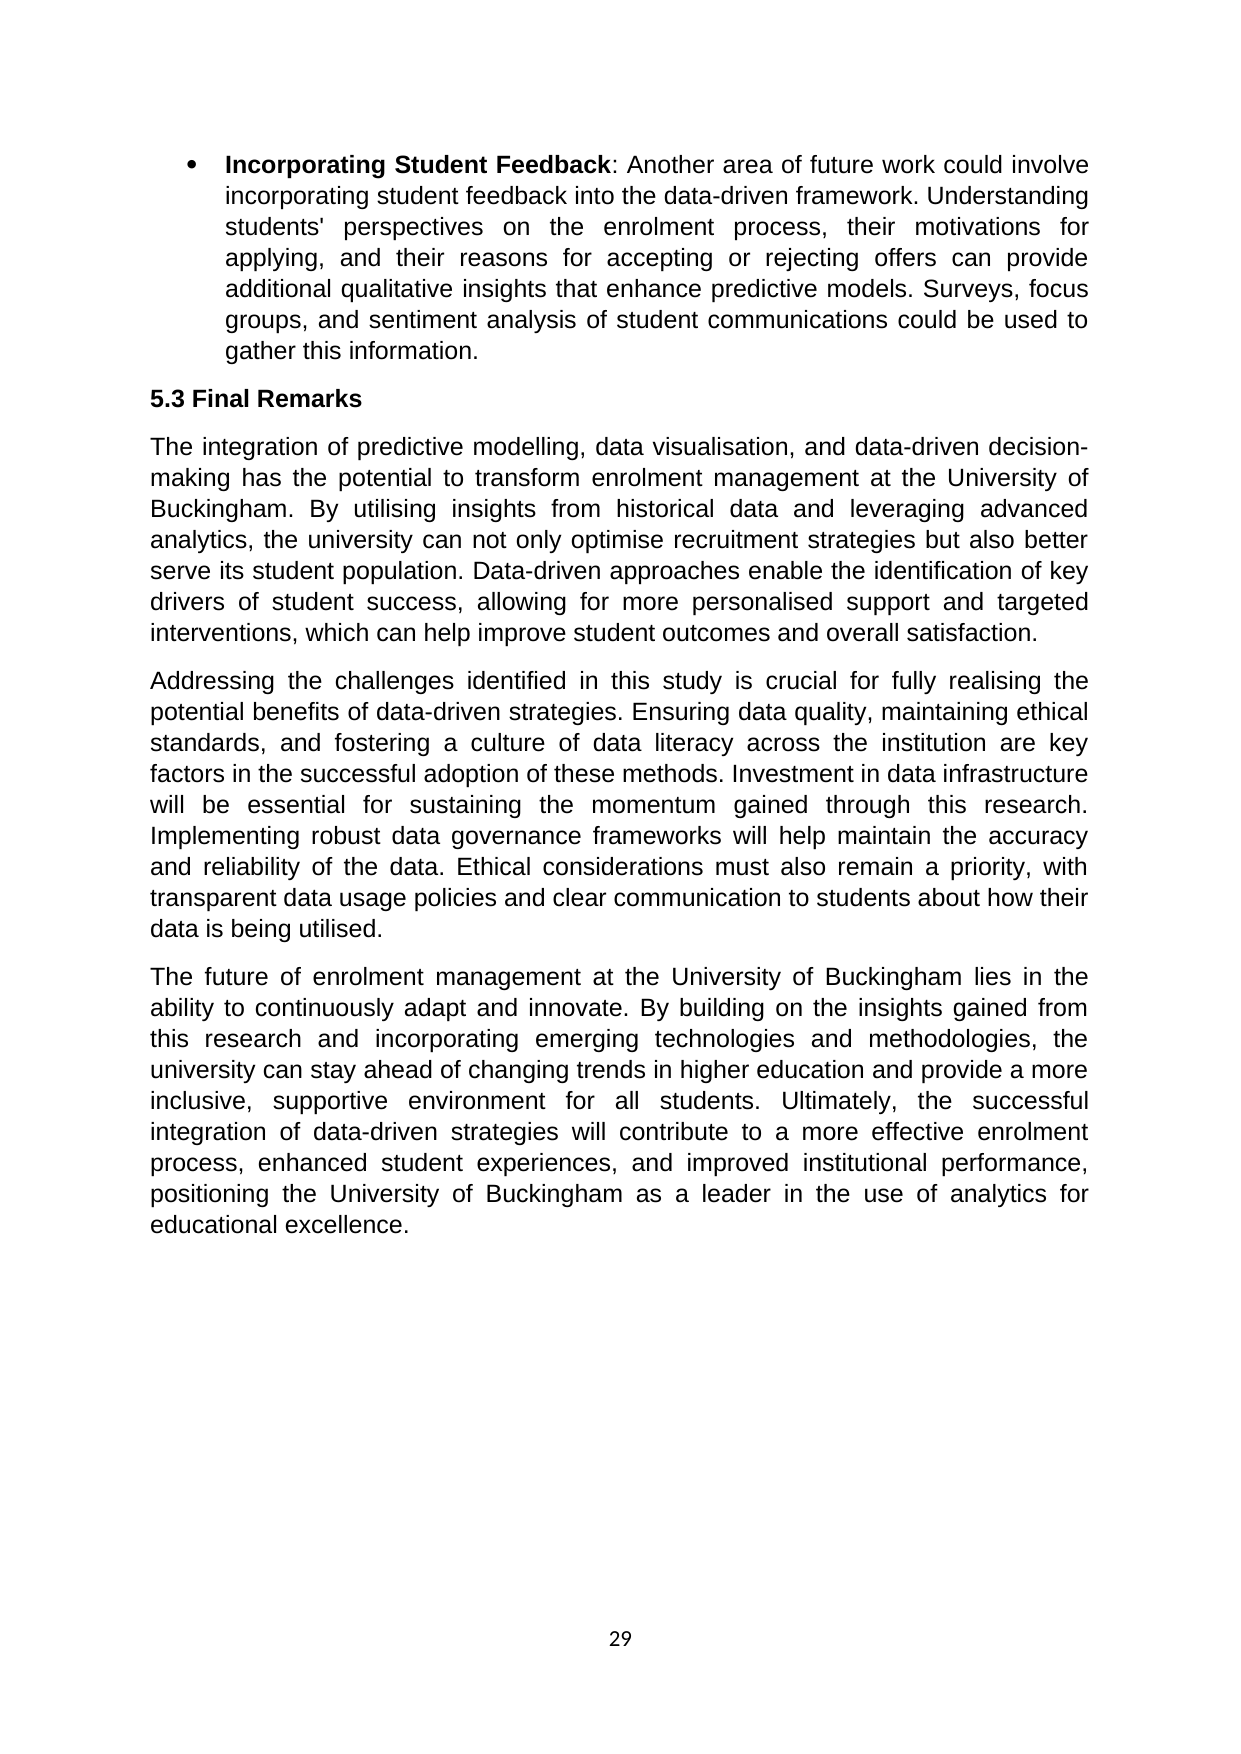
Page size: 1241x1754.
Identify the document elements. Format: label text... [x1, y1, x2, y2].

text The future of enrolment management at the University of Buckingham lies in the ability to continuously adapt and innovate. By building on the insights gained from this research and incorporating emerging technologies and methodologies, the university can stay ahead of changing trends in higher education and provide a more inclusive, supportive environment for all students. Ultimately, the successful integration of data-driven strategies will contribute to a more effective enrolment process, enhanced student experiences, and improved institutional performance, positioning the University of Buckingham as a leader in the use of analytics for educational excellence. [150, 962, 1090, 1239]
text Addressing the challenges identified in this study is crucial for fully realising the potential benefits of data-driven strategies. Ensuring data quality, maintaining ethical standards, and fostering a culture of data literacy across the institution are key factors in the successful adoption of these methods. Investment in data infrastructure will be essential for sustaining the momentum gained through this research. Implementing robust data governance frameworks will help maintain the accuracy and reliability of the data. Ethical considerations must also remain a priority, with transparent data usage policies and clear communication to students about how their data is being utilised. [150, 666, 1090, 943]
list Incorporating Student Feedback: Another area of future work could involve incorporating student feedback into the data-driven framework. Understanding students' perspectives on the enrolment process, their motivations for applying, and their reasons for accepting or rejecting offers can provide additional qualitative insights that enhance predictive models. Surveys, focus groups, and sentiment analysis of student communications could be used to gather this information. [187, 150, 1090, 365]
text The integration of predictive modelling, data visualisation, and data-driven decision-making has the potential to transform enrolment management at the University of Buckingham. By utilising insights from historical data and leveraging advanced analytics, the university can not only optimise recruitment strategies but also better serve its student population. Data-driven approaches enable the identification of key drivers of student success, allowing for more personalised support and targeted interventions, which can help improve student outcomes and overall satisfaction. [150, 432, 1090, 647]
text 5.3 Final Remarks [150, 384, 1090, 413]
